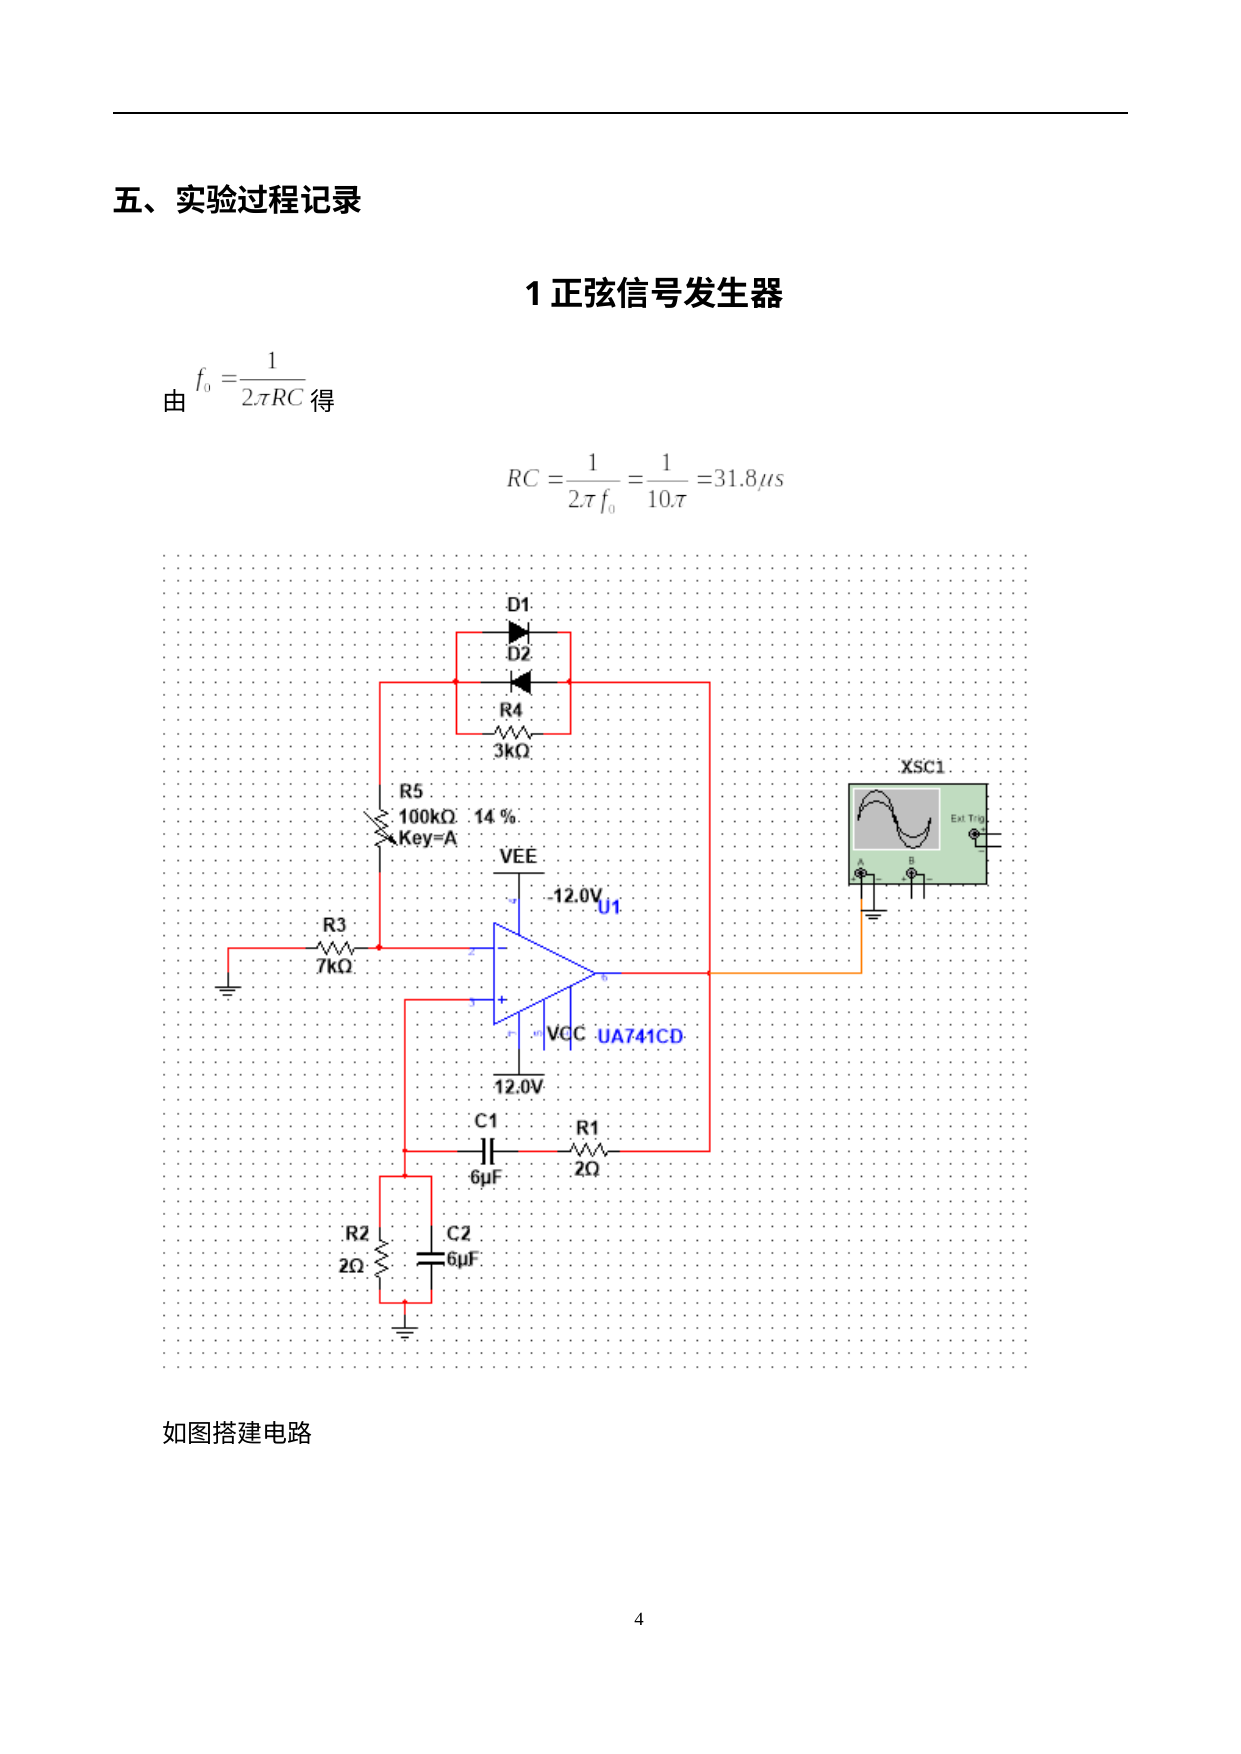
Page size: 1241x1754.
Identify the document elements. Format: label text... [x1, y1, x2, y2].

text 由得 [112, 345, 1128, 447]
picture [162, 549, 1033, 1376]
subtitle 1正弦信号发生器 [112, 257, 1128, 325]
text 如图搭建电路 [112, 1398, 1128, 1466]
subtitle 五、实验过程记录 [112, 164, 1128, 232]
